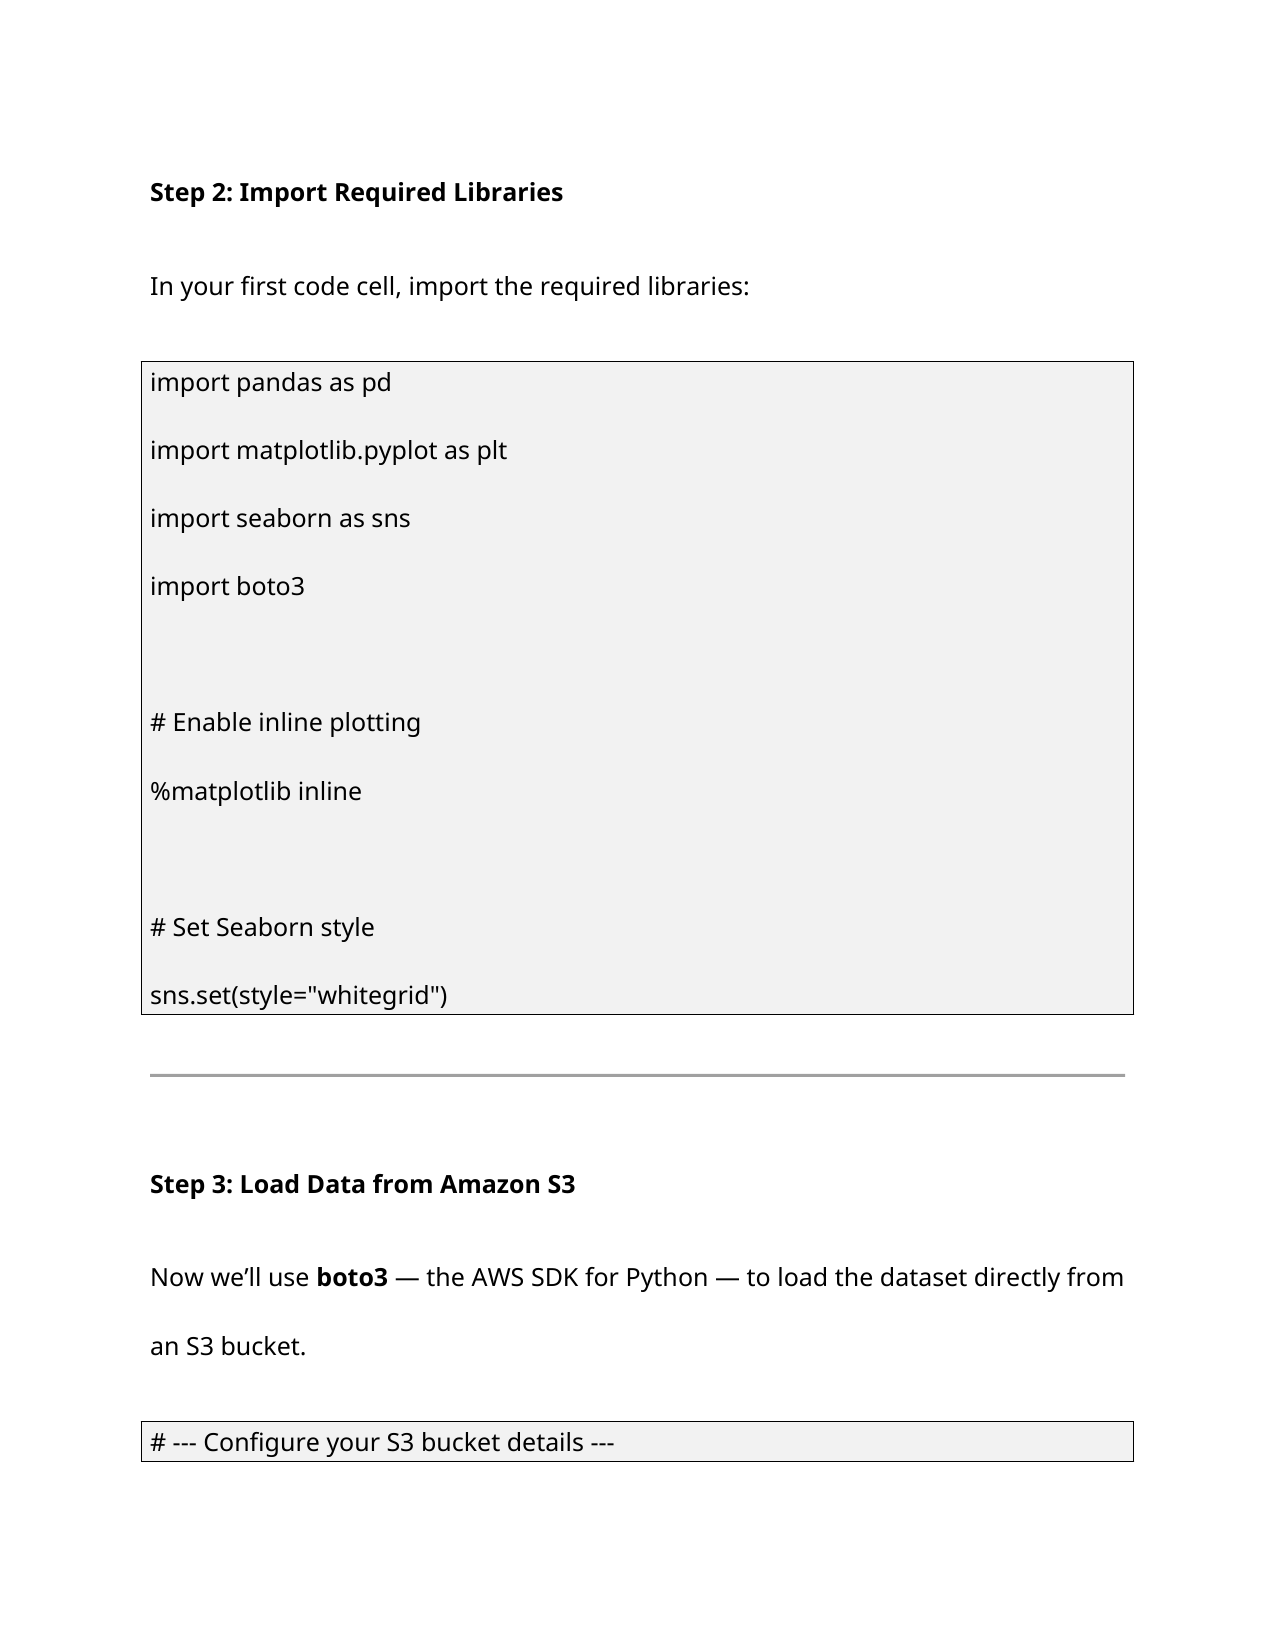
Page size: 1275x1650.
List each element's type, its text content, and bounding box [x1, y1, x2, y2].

text import pandas as pd [142, 362, 1133, 398]
text Step 2: Import Required Libraries [150, 175, 1125, 209]
text %matplotlib inline [142, 770, 1133, 807]
text In your first code cell, import the required libraries: [150, 268, 1125, 302]
text # Enable inline plotting [142, 702, 1133, 739]
text import boto3 [142, 566, 1133, 603]
text import matplotlib.pyplot as plt [142, 429, 1133, 467]
text import seaborn as sns [142, 497, 1133, 535]
text # Set Seaborn style [142, 906, 1133, 943]
text Now we’ll use boto3 — the AWS SDK for Python — to load the dataset directly from an S3 bucket. [150, 1260, 1125, 1362]
text sns.set(style="whitegrid") [142, 974, 1133, 1014]
text Step 3: Load Data from Amazon S3 [150, 1167, 1125, 1201]
text # --- Configure your S3 bucket details --- [142, 1422, 1133, 1461]
